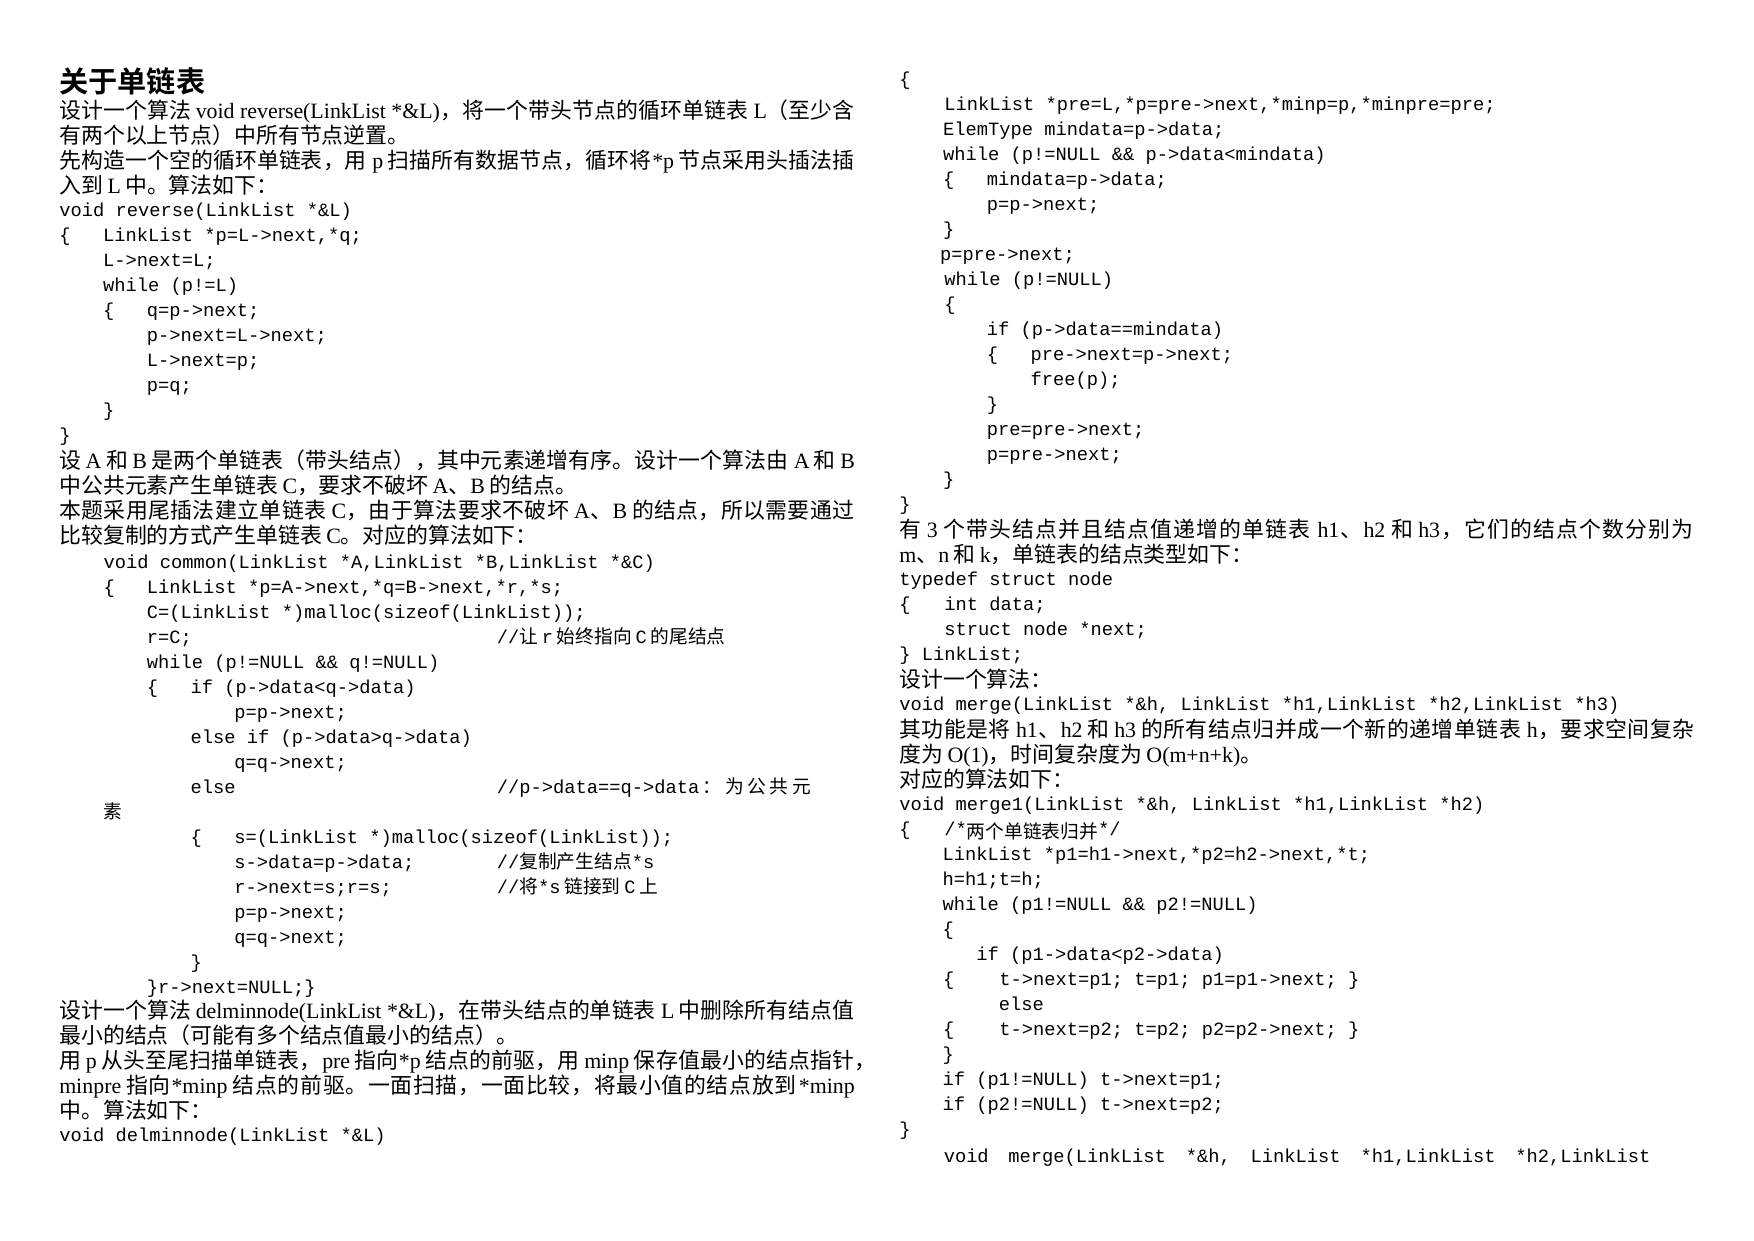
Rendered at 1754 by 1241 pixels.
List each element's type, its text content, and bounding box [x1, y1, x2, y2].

text free(p); [899, 368, 1695, 393]
text { pre->next=p->next; [899, 343, 1695, 368]
text void common(LinkList *A,LinkList *B,LinkList *&C) [103, 549, 811, 574]
text 设计一个算法delminnode(LinkList *&L)，在带头结点的单链表L中删除所有结点值最小的结点（可能有多个结点值最小的结点）。 [59, 999, 855, 1049]
text } [942, 1043, 1695, 1068]
text void delminnode(LinkList *&L) [59, 1124, 855, 1149]
text while (p!=L) [59, 274, 855, 299]
text 有3个带头结点并且结点值递增的单链表h1、h2和h3，它们的结点个数分别为m、n和k，单链表的结点类型如下： [899, 518, 1695, 568]
text 设计一个算法void reverse(LinkList *&L)，将一个带头节点的循环单链表L（至少含有两个以上节点）中所有节点逆置。 [59, 99, 855, 149]
text } [899, 493, 1695, 518]
text while (p!=NULL && p->data<mindata) [899, 143, 1695, 168]
text { LinkList *p=A->next,*q=B->next,*r,*s; [103, 574, 811, 599]
text { [942, 918, 1695, 943]
text p=pre->next; [940, 243, 1695, 268]
text { int data; [899, 593, 1695, 618]
text p=p->next; [103, 899, 811, 924]
text L->next=L; [59, 249, 855, 274]
text while (p1!=NULL && p2!=NULL) [942, 893, 1695, 918]
text } [59, 424, 855, 449]
text } [899, 393, 1695, 418]
text { if (p->data<q->data) [103, 674, 811, 699]
text 关于单链表 [59, 68, 855, 99]
text r=C; //让r始终指向C的尾结点 [103, 624, 811, 649]
text { LinkList *p=L->next,*q; [59, 224, 855, 249]
text } [899, 1118, 1695, 1143]
text if (p1->data<p2->data) [942, 943, 1695, 968]
text } [899, 468, 1695, 493]
text }r->next=NULL;} [103, 974, 811, 999]
text { [899, 293, 1695, 318]
text { s=(LinkList *)malloc(sizeof(LinkList)); [103, 824, 811, 849]
text p=pre->next; [899, 443, 1695, 468]
text r->next=s;r=s; //将*s链接到C上 [103, 874, 811, 899]
text } [103, 949, 811, 974]
text } [59, 399, 855, 424]
text p=p->next; [103, 699, 811, 724]
text void merge(LinkList *&h, LinkList *h1,LinkList *h2,LinkList *h3) [943, 1143, 1651, 1168]
text else if (p->data>q->data) [103, 724, 811, 749]
text 先构造一个空的循环单链表，用p扫描所有数据节点，循环将*p节点采用头插法插入到L中。算法如下： [59, 149, 855, 199]
text if (p2!=NULL) t->next=p2; [942, 1093, 1695, 1118]
text C=(LinkList *)malloc(sizeof(LinkList)); [103, 599, 811, 624]
text ElemType mindata=p->data; [899, 118, 1695, 143]
text { /*两个单链表归并*/ [899, 818, 1695, 843]
text p->next=L->next; [59, 324, 855, 349]
text { mindata=p->data; [899, 168, 1695, 193]
text 对应的算法如下： [899, 768, 1695, 793]
text q=q->next; [103, 924, 811, 949]
text 用p从头至尾扫描单链表，pre指向*p结点的前驱，用minp保存值最小的结点指针，minpre指向*minp结点的前驱。一面扫描，一面比较，将最小值的结点放到*minp中。算法如下： [59, 1049, 855, 1124]
text while (p!=NULL) [899, 268, 1695, 293]
text typedef struct node [899, 568, 1695, 593]
text struct node *next; [899, 618, 1695, 643]
text p=p->next; [899, 193, 1695, 218]
text 其功能是将h1、h2和h3的所有结点归并成一个新的递增单链表h，要求空间复杂度为O(1)，时间复杂度为O(m+n+k)。 [899, 718, 1695, 768]
text void merge(LinkList *&h, LinkList *h1,LinkList *h2,LinkList *h3) [899, 693, 1695, 718]
text p=q; [59, 374, 855, 399]
text void reverse(LinkList *&L) [59, 199, 855, 224]
text } [899, 218, 1695, 243]
text { q=p->next; [59, 299, 855, 324]
text { t->next=p1; t=p1; p1=p1->next; } [942, 968, 1695, 993]
text LinkList *p1=h1->next,*p2=h2->next,*t; [942, 843, 1695, 868]
text 设A和B是两个单链表（带头结点），其中元素递增有序。设计一个算法由A和B中公共元素产生单链表C，要求不破坏A、B的结点。 [59, 449, 855, 499]
text while (p!=NULL && q!=NULL) [103, 649, 811, 674]
text LinkList *pre=L,*p=pre->next,*minp=p,*minpre=pre; [899, 93, 1695, 118]
text pre=pre->next; [899, 418, 1695, 443]
text else //p->data==q->data：为公共元素 [103, 774, 811, 824]
text 设计一个算法： [899, 668, 1695, 693]
text { t->next=p2; t=p2; p2=p2->next; } [942, 1018, 1695, 1043]
text q=q->next; [103, 749, 811, 774]
text if (p1!=NULL) t->next=p1; [942, 1068, 1695, 1093]
text h=h1;t=h; [942, 868, 1695, 893]
text 本题采用尾插法建立单链表C，由于算法要求不破坏A、B的结点，所以需要通过比较复制的方式产生单链表C。对应的算法如下： [59, 499, 855, 549]
text s->data=p->data; //复制产生结点*s [103, 849, 811, 874]
text void merge1(LinkList *&h, LinkList *h1,LinkList *h2) [899, 793, 1695, 818]
text L->next=p; [59, 349, 855, 374]
text { [899, 68, 1695, 93]
text } LinkList; [899, 643, 1695, 668]
text else [942, 993, 1695, 1018]
text if (p->data==mindata) [899, 318, 1695, 343]
